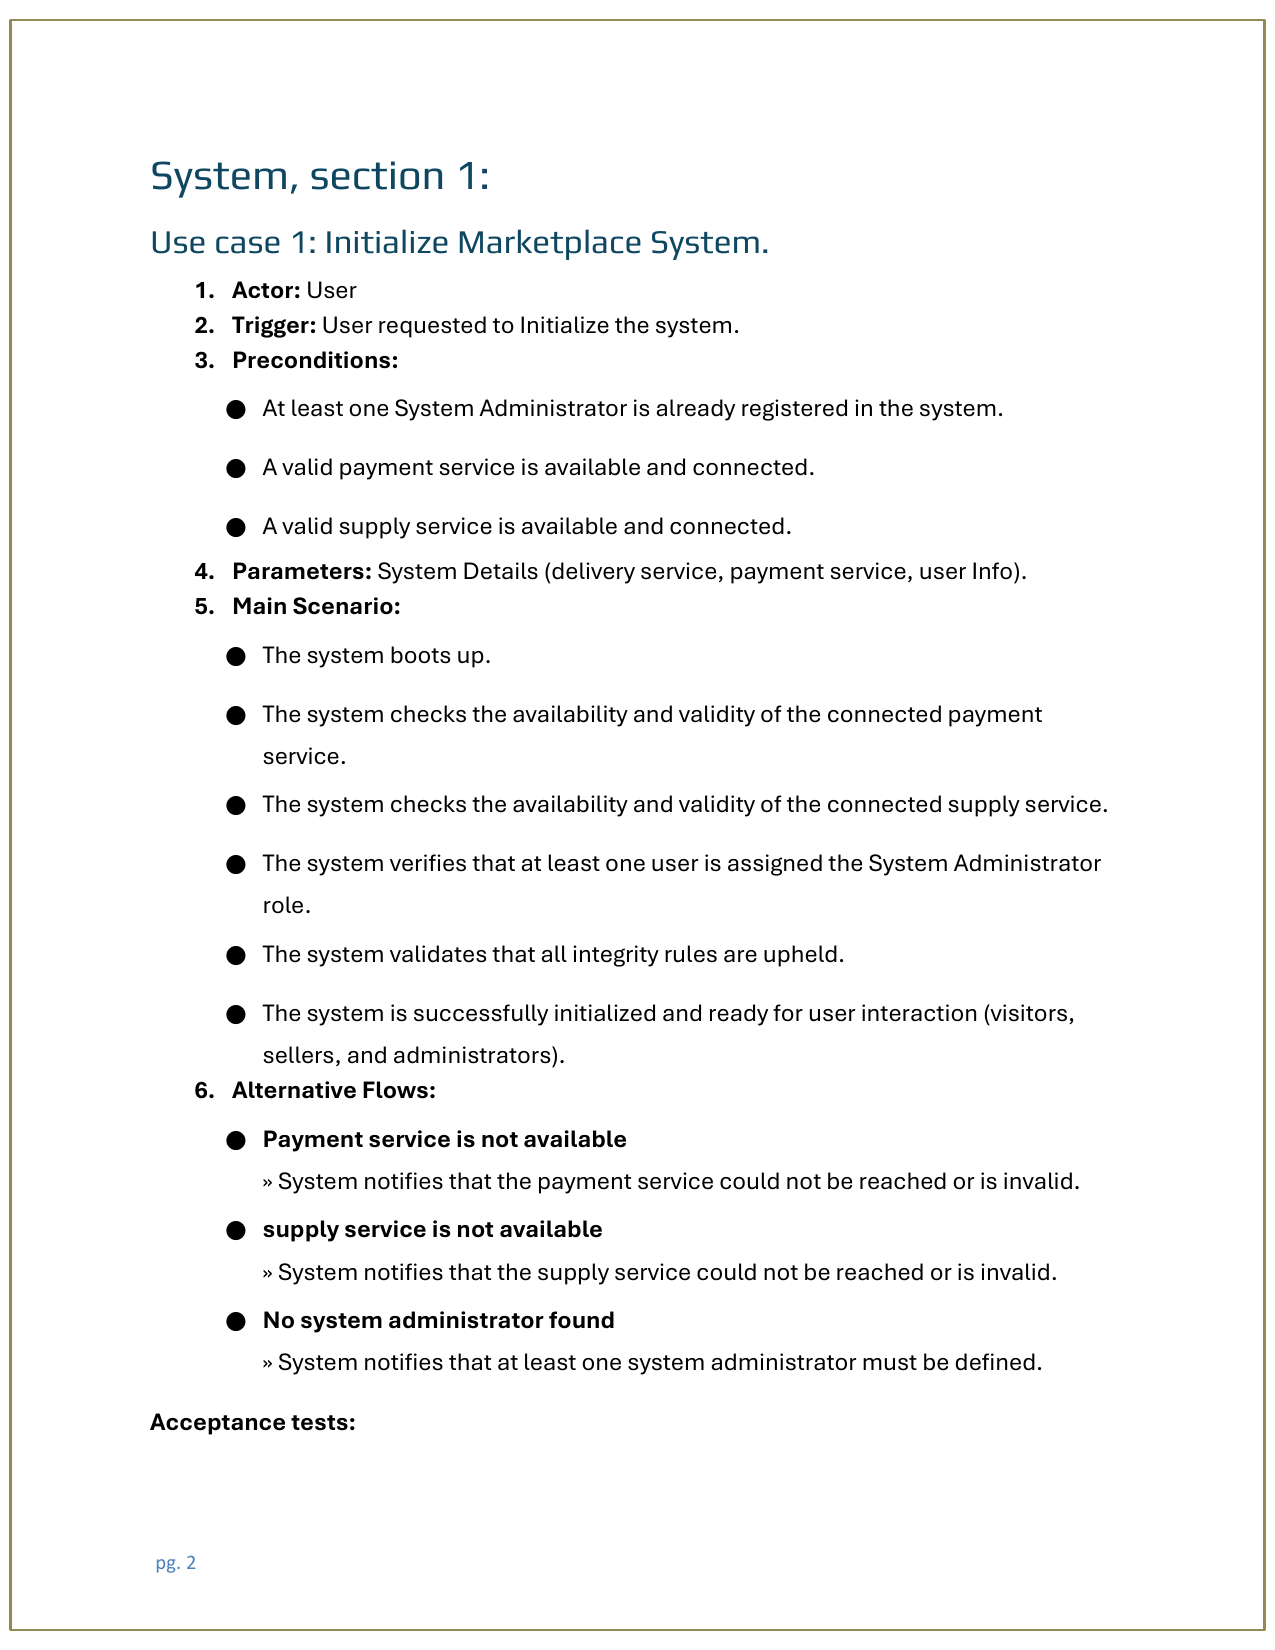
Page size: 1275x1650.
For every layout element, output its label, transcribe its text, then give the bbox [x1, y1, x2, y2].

list A valid payment service is available and connected. [225, 438, 1125, 490]
subtitle Use case 1: Initialize Marketplace System. [150, 222, 1125, 261]
list Actor: User [194, 275, 1125, 305]
list The system checks the availability and validity of the connected supply service. [225, 776, 1125, 827]
list Preconditions: [194, 345, 1125, 375]
list The system validates that all integrity rules are upheld. [225, 925, 1125, 977]
list A valid supply service is available and connected. [225, 497, 1125, 549]
list No system administrator found » System notifies that at least one system administrator must be defined. [225, 1291, 1125, 1378]
list Trigger: User requested to Initialize the system. [194, 310, 1125, 340]
list Alternative Flows: [194, 1075, 1125, 1106]
subtitle System, section 1: [150, 150, 1125, 198]
text Acceptance tests: [150, 1407, 1125, 1438]
list The system boots up. [225, 626, 1125, 677]
list supply service is not available » System notifies that the supply service could not be reached or is invalid. [225, 1201, 1125, 1287]
list The system is successfully initialized and ready for user interaction (visitors, sellers, and administrators). [225, 984, 1125, 1071]
list Parameters: System Details (delivery service, payment service, user Info). [194, 556, 1125, 587]
list The system verifies that at least one user is assigned the System Administrator role. [225, 835, 1125, 921]
list The system checks the availability and validity of the connected payment service. [225, 685, 1125, 771]
list At least one System Administrator is already registered in the system. [225, 380, 1125, 431]
list Main Scenario: [194, 591, 1125, 622]
list Payment service is not available » System notifies that the payment service could not be reached or is invalid. [225, 1110, 1125, 1196]
